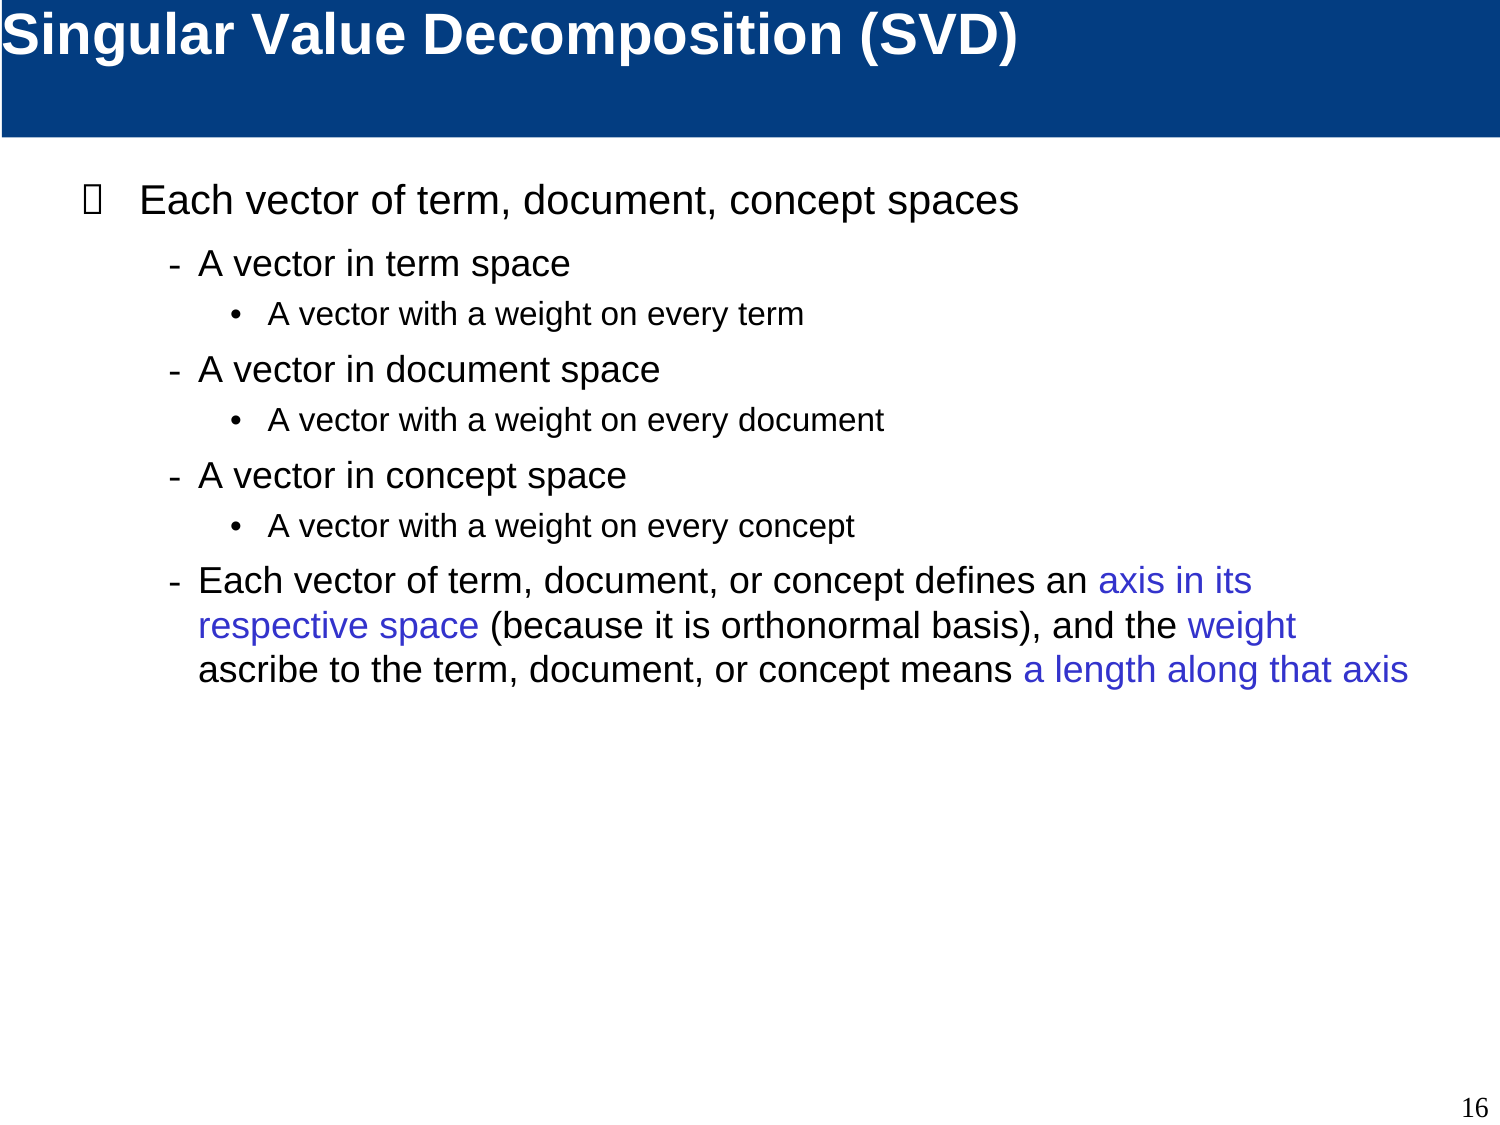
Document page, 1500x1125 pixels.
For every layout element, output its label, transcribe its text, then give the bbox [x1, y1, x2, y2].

list Each vector of term, document, or concept defines an axis in its respective space (because it is orthonormal basis), and the weight ascribe to the term, document, or concept means a length along that axis [168, 559, 1409, 691]
subtitle Each vector of term, document, concept spaces [80, 170, 1500, 227]
list A vector with a weight on every term [230, 294, 1500, 333]
list A vector in concept space [168, 453, 1500, 496]
list A vector in document space [168, 347, 1500, 391]
list A vector in term space [168, 242, 1500, 285]
text 16 [0, 1091, 1488, 1124]
list A vector with a weight on every concept [230, 506, 1500, 544]
list A vector with a weight on every document [230, 400, 1500, 438]
